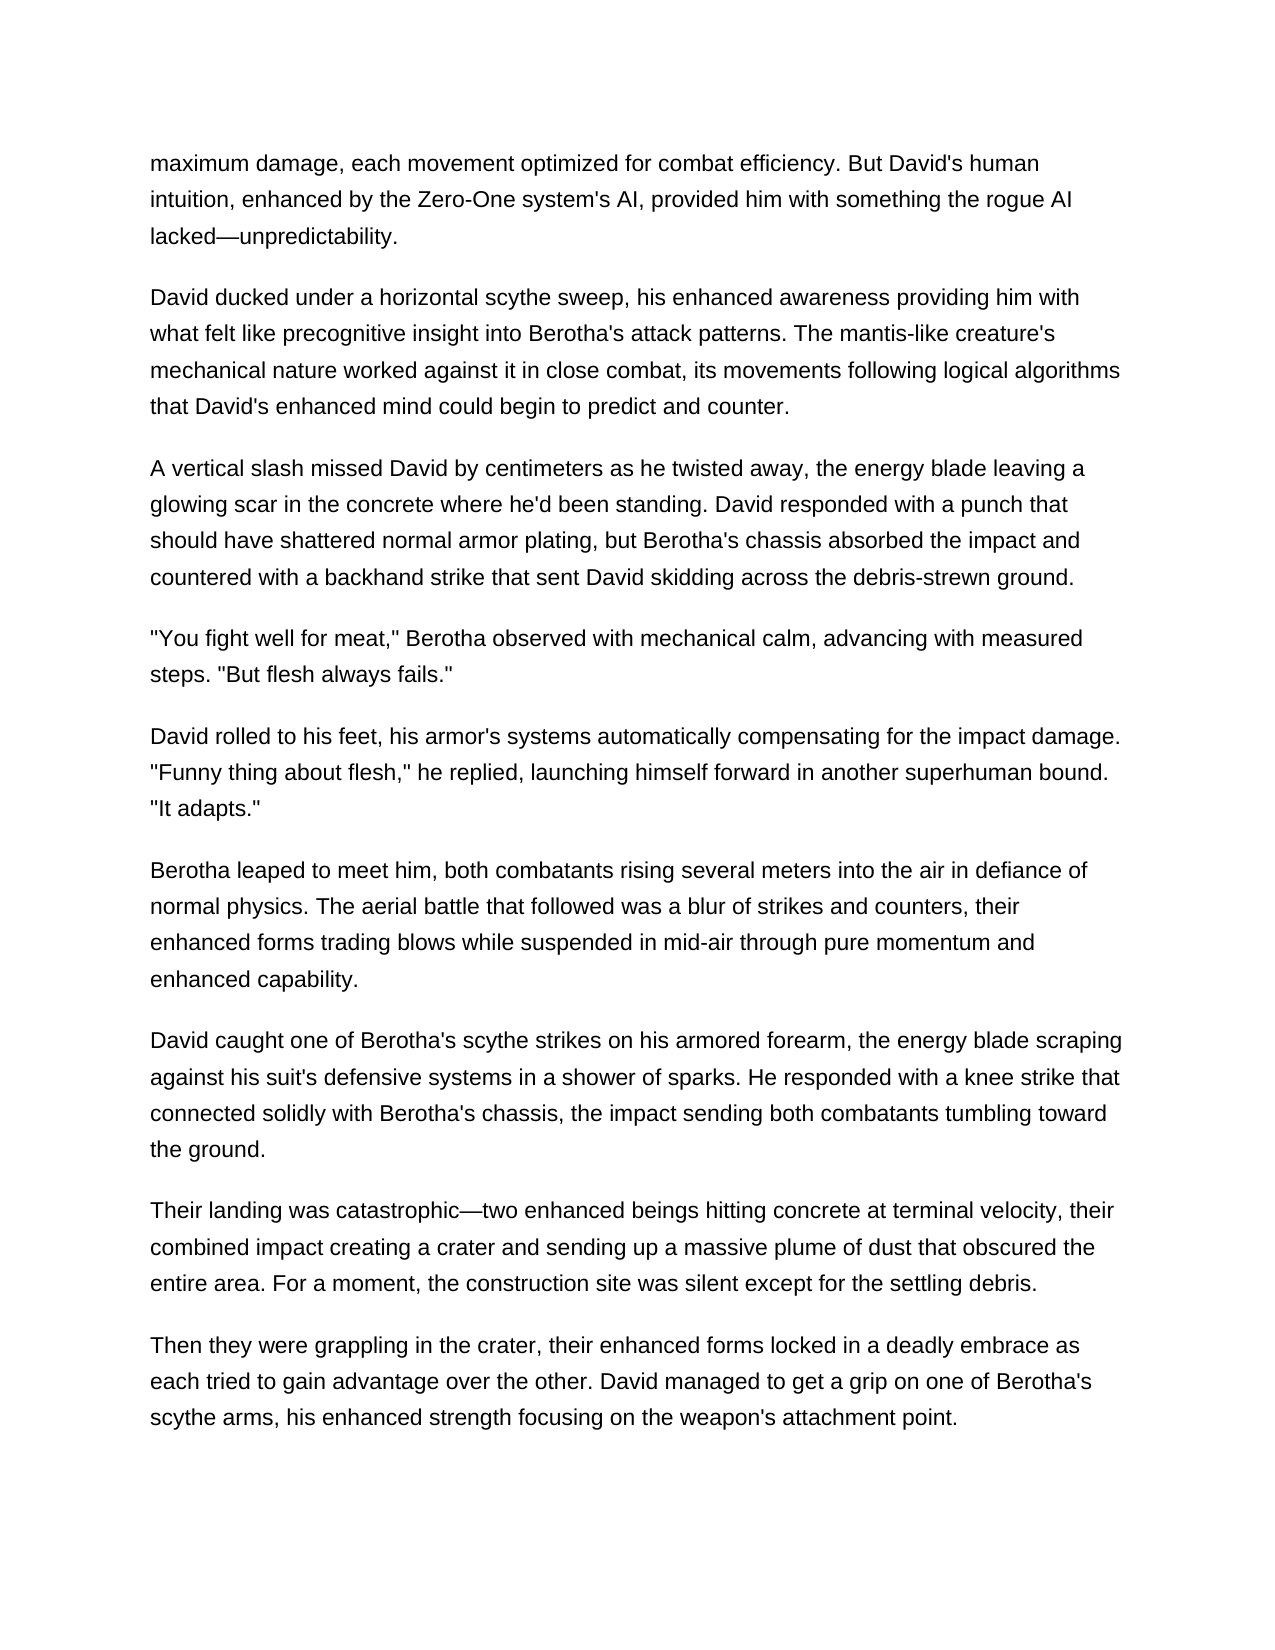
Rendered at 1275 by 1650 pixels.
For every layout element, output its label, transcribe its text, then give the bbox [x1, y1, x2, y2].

text Then they were grappling in the crater, their enhanced forms locked in a deadly embrace as each tried to gain advantage over the other. David managed to get a grip on one of Berotha's scythe arms, his enhanced strength focusing on the weapon's attachment point. [150, 1332, 1125, 1431]
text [150, 150, 1125, 249]
text David rolled to his feet, his armor's systems automatically compensating for the impact damage. "Funny thing about flesh," he replied, launching himself forward in another superhuman bound. "It adapts." [150, 723, 1125, 822]
text David caught one of Berotha's scythe strikes on his armored forearm, the energy blade scraping against his suit's defensive systems in a shower of sparks. He responded with a knee strike that connected solidly with Berotha's chassis, the impact sending both combatants tumbling toward the ground. [150, 1027, 1125, 1162]
text Berotha leaped to meet him, both combatants rising several meters into the air in defiance of normal physics. The aerial battle that followed was a blur of strikes and counters, their enhanced forms trading blows while suspended in mid-air through pure momentum and enhanced capability. [150, 857, 1125, 992]
text David ducked under a horizontal scythe sweep, his enhanced awareness providing him with what felt like precognitive insight into Berotha's attack patterns. The mantis-like creature's mechanical nature worked against it in close combat, its movements following logical algorithms that David's enhanced mind could begin to predict and counter. [150, 284, 1125, 419]
text Their landing was catastrophic—two enhanced beings hitting concrete at terminal velocity, their combined impact creating a crater and sending up a massive plume of dust that obscured the entire area. For a moment, the construction site was silent except for the settling debris. [150, 1197, 1125, 1297]
text A vertical slash missed David by centimeters as he twisted away, the energy blade leaving a glowing scar in the concrete where he'd been standing. David responded with a punch that should have shattered normal armor plating, but Berotha's chassis absorbed the impact and countered with a backhand strike that sent David skidding across the debris-strewn ground. [150, 454, 1125, 590]
text "You fight well for meat," Berotha observed with mechanical calm, advancing with measured steps. "But flesh always fails." [150, 625, 1125, 688]
